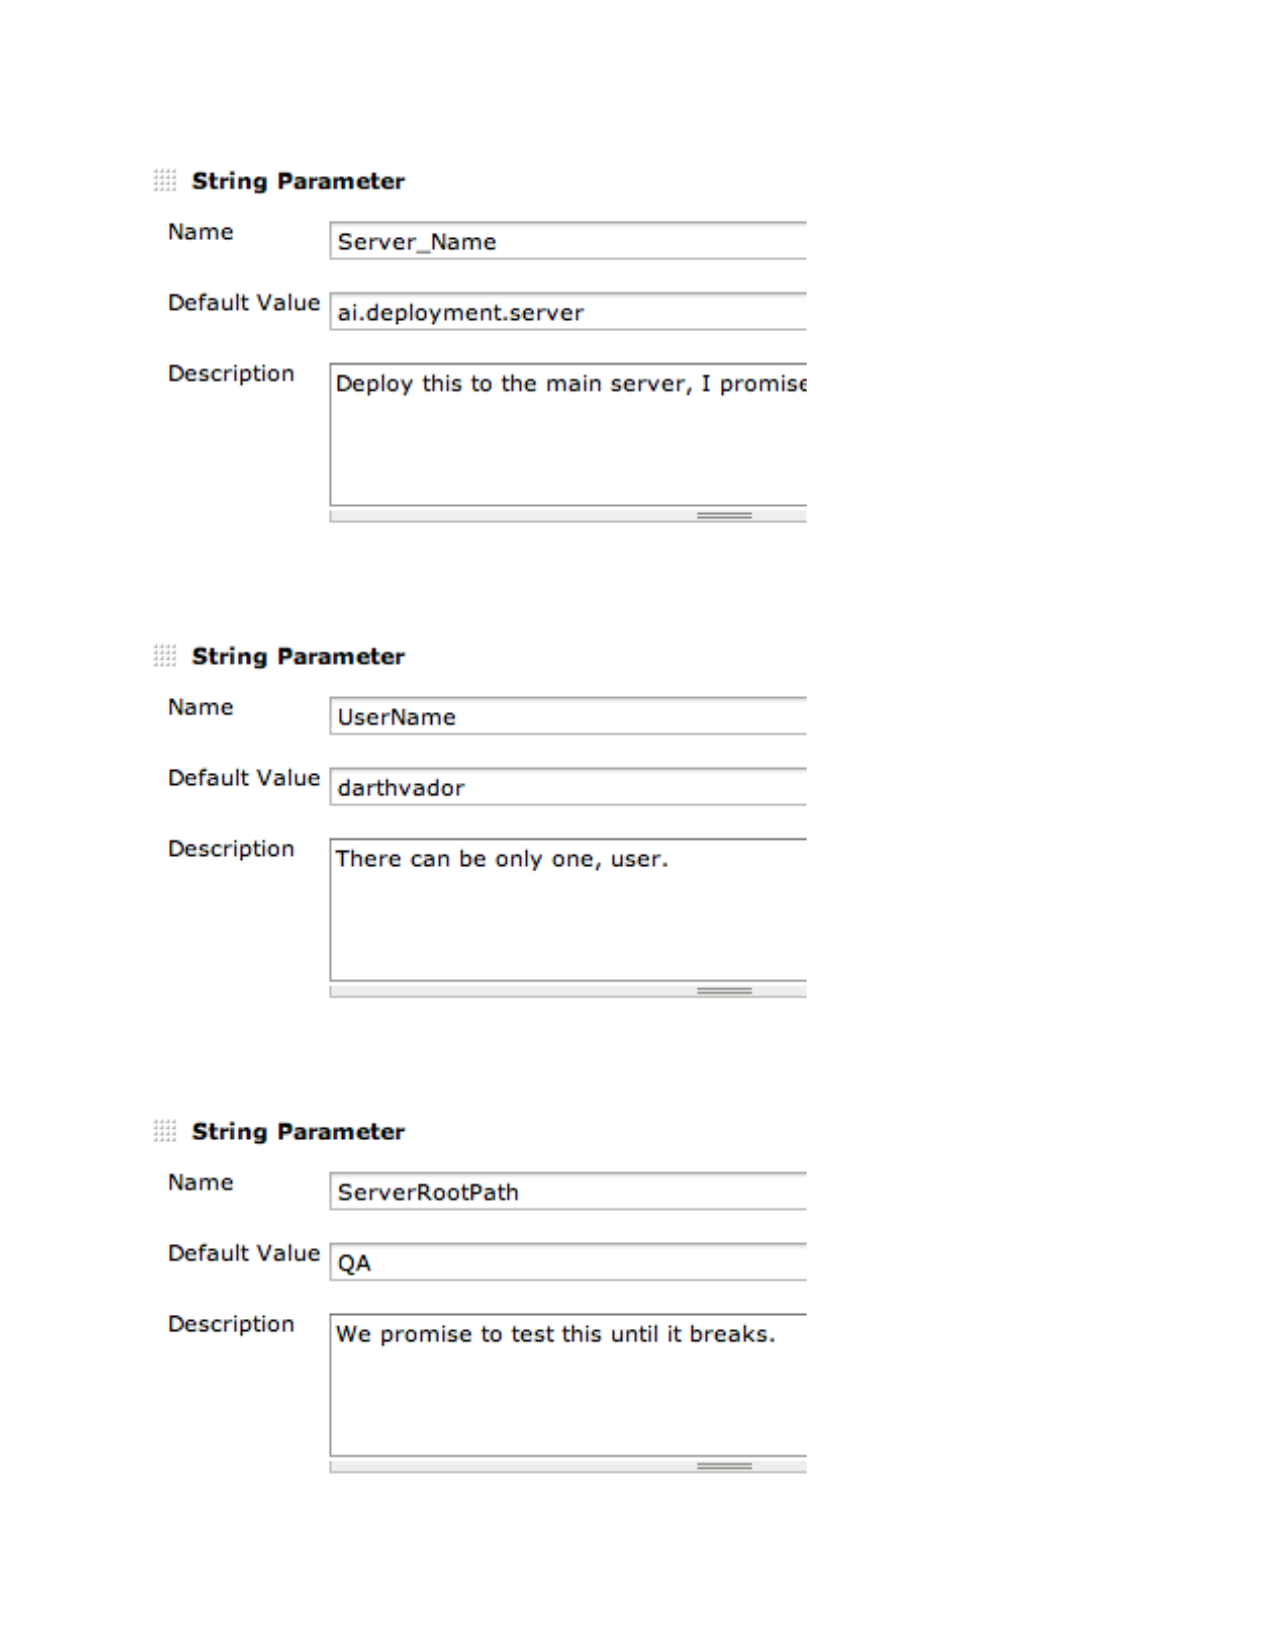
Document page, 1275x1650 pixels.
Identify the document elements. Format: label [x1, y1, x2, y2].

picture [150, 150, 807, 1500]
